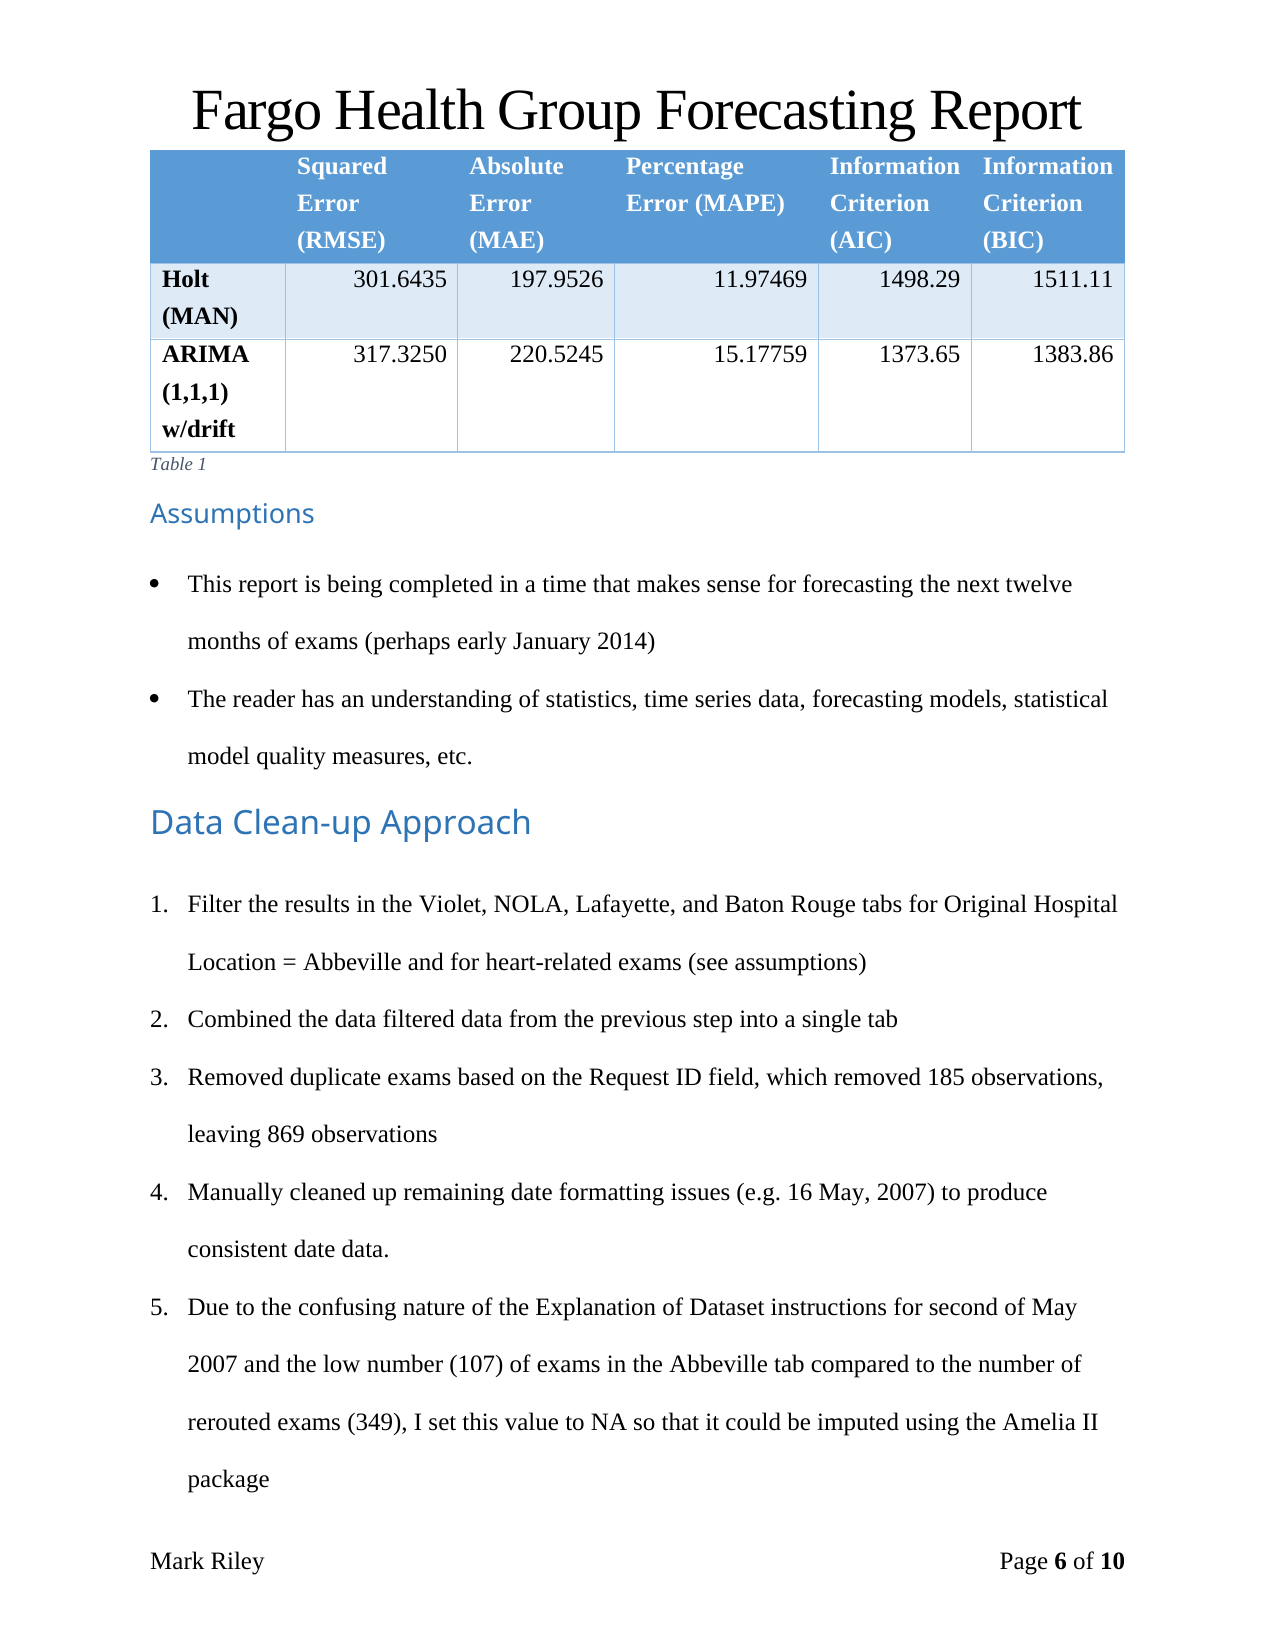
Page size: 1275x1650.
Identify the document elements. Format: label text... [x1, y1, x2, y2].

table_cell 1373.65 [819, 340, 971, 451]
list Removed duplicate exams based on the Request ID field, which removed 185 observations, leaving 869 observations [150, 1062, 1125, 1148]
table_cell 11.97469 [615, 264, 818, 338]
table_cell 15.17759 [615, 340, 818, 451]
table_cell 1511.11 [972, 264, 1124, 338]
list Manually cleaned up remaining date formatting issues (e.g. 16 May, 2007) to produce consistent date data. [150, 1177, 1125, 1263]
table_cell Holt (MAN) [151, 264, 285, 338]
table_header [458, 151, 614, 263]
table_cell 1383.86 [972, 340, 1124, 451]
list This report is being completed in a time that makes sense for forecasting the next twelve months of exams (perhaps early January 2014) [150, 569, 1125, 655]
table_cell 317.3250 [286, 340, 457, 451]
subtitle Assumptions [150, 495, 1125, 532]
table_cell 220.5245 [458, 340, 614, 451]
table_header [819, 151, 971, 263]
list The reader has an understanding of statistics, time series data, forecasting models, statistical model quality measures, etc. [150, 684, 1125, 770]
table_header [972, 151, 1124, 263]
list Due to the confusing nature of the Explanation of Dataset instructions for second of May 2007 and the low number (107) of exams in the Abbeville tab compared to the number of rerouted exams (349), I set this value to NA so that it could be imputed using the Amelia II package [150, 1292, 1125, 1493]
table_header [151, 151, 285, 263]
table_cell 1498.29 [819, 264, 971, 338]
table_cell 301.6435 [286, 264, 457, 338]
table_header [286, 151, 457, 263]
table_cell 197.9526 [458, 264, 614, 338]
subtitle Data Clean-up Approach [150, 799, 1125, 844]
list Filter the results in the Violet, NOLA, Lafayette, and Baton Rouge tabs for Original Hospital Location = Abbeville and for heart-related exams (see assumptions) [150, 889, 1125, 976]
table_cell ARIMA (1,1,1) w/drift [151, 340, 285, 451]
text Table 1 [150, 453, 1125, 474]
list Combined the data filtered data from the previous step into a single tab [150, 1004, 1125, 1033]
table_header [615, 151, 818, 263]
